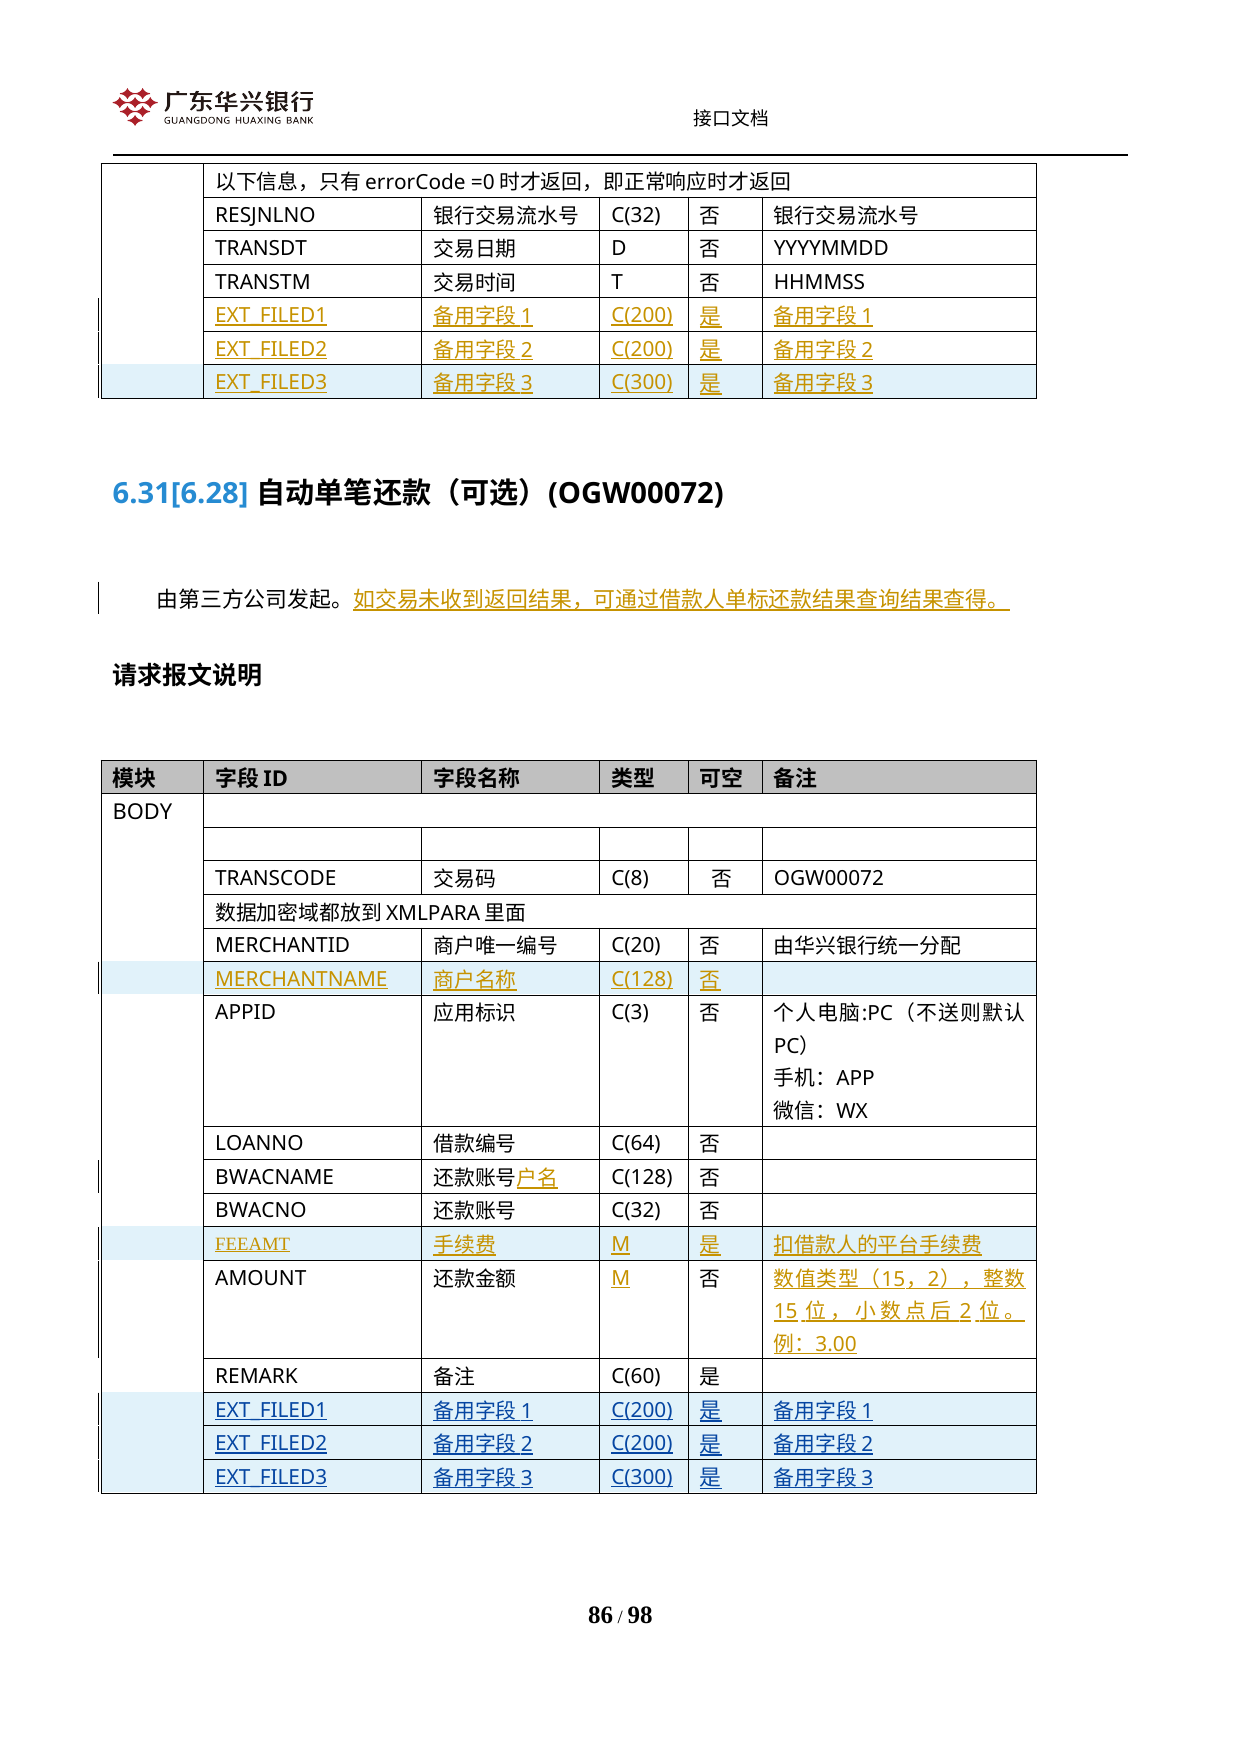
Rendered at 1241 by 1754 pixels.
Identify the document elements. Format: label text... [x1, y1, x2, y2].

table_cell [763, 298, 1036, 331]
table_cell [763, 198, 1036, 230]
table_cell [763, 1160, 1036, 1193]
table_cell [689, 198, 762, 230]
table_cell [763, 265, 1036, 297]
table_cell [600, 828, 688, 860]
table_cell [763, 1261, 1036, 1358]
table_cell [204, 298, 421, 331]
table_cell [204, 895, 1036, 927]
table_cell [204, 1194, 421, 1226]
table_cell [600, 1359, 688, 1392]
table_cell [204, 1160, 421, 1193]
text 由第三方公司发起。 [112, 582, 1128, 614]
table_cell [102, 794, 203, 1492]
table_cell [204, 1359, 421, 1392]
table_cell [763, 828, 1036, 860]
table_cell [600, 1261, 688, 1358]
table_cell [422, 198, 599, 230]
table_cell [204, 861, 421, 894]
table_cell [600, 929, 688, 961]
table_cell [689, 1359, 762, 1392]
subtitle 自动单笔还款（可选）(OGW00072) [112, 458, 1128, 523]
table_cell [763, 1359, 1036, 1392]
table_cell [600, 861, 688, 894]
subtitle 请求报文说明 [112, 641, 1128, 706]
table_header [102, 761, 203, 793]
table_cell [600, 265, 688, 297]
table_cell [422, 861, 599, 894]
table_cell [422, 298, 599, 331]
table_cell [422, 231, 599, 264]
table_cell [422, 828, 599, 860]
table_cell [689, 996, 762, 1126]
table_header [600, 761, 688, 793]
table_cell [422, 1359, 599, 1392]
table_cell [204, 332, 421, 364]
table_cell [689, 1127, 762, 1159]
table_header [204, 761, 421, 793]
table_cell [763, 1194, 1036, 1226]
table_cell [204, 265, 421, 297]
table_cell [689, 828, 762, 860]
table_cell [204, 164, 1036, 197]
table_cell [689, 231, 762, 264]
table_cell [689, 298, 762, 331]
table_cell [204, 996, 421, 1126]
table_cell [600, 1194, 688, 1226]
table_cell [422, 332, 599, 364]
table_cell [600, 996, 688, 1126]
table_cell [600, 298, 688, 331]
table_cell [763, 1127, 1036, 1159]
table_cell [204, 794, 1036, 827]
picture [112, 88, 314, 126]
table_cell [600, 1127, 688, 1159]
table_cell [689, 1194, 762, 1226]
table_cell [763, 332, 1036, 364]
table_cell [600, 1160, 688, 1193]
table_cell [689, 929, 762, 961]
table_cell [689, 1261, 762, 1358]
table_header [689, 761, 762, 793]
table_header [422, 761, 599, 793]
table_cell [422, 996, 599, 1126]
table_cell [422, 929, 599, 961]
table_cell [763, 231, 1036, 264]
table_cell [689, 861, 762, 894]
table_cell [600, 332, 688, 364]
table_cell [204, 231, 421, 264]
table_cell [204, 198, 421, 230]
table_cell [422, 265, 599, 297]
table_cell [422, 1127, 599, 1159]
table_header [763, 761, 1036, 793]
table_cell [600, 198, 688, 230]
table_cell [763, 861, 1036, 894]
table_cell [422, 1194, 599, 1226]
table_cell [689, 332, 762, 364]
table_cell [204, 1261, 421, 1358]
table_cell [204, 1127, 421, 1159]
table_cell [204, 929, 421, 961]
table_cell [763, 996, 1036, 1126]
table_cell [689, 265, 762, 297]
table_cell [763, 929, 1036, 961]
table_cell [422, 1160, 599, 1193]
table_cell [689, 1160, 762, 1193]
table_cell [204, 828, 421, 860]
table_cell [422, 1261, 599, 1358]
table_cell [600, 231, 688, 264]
